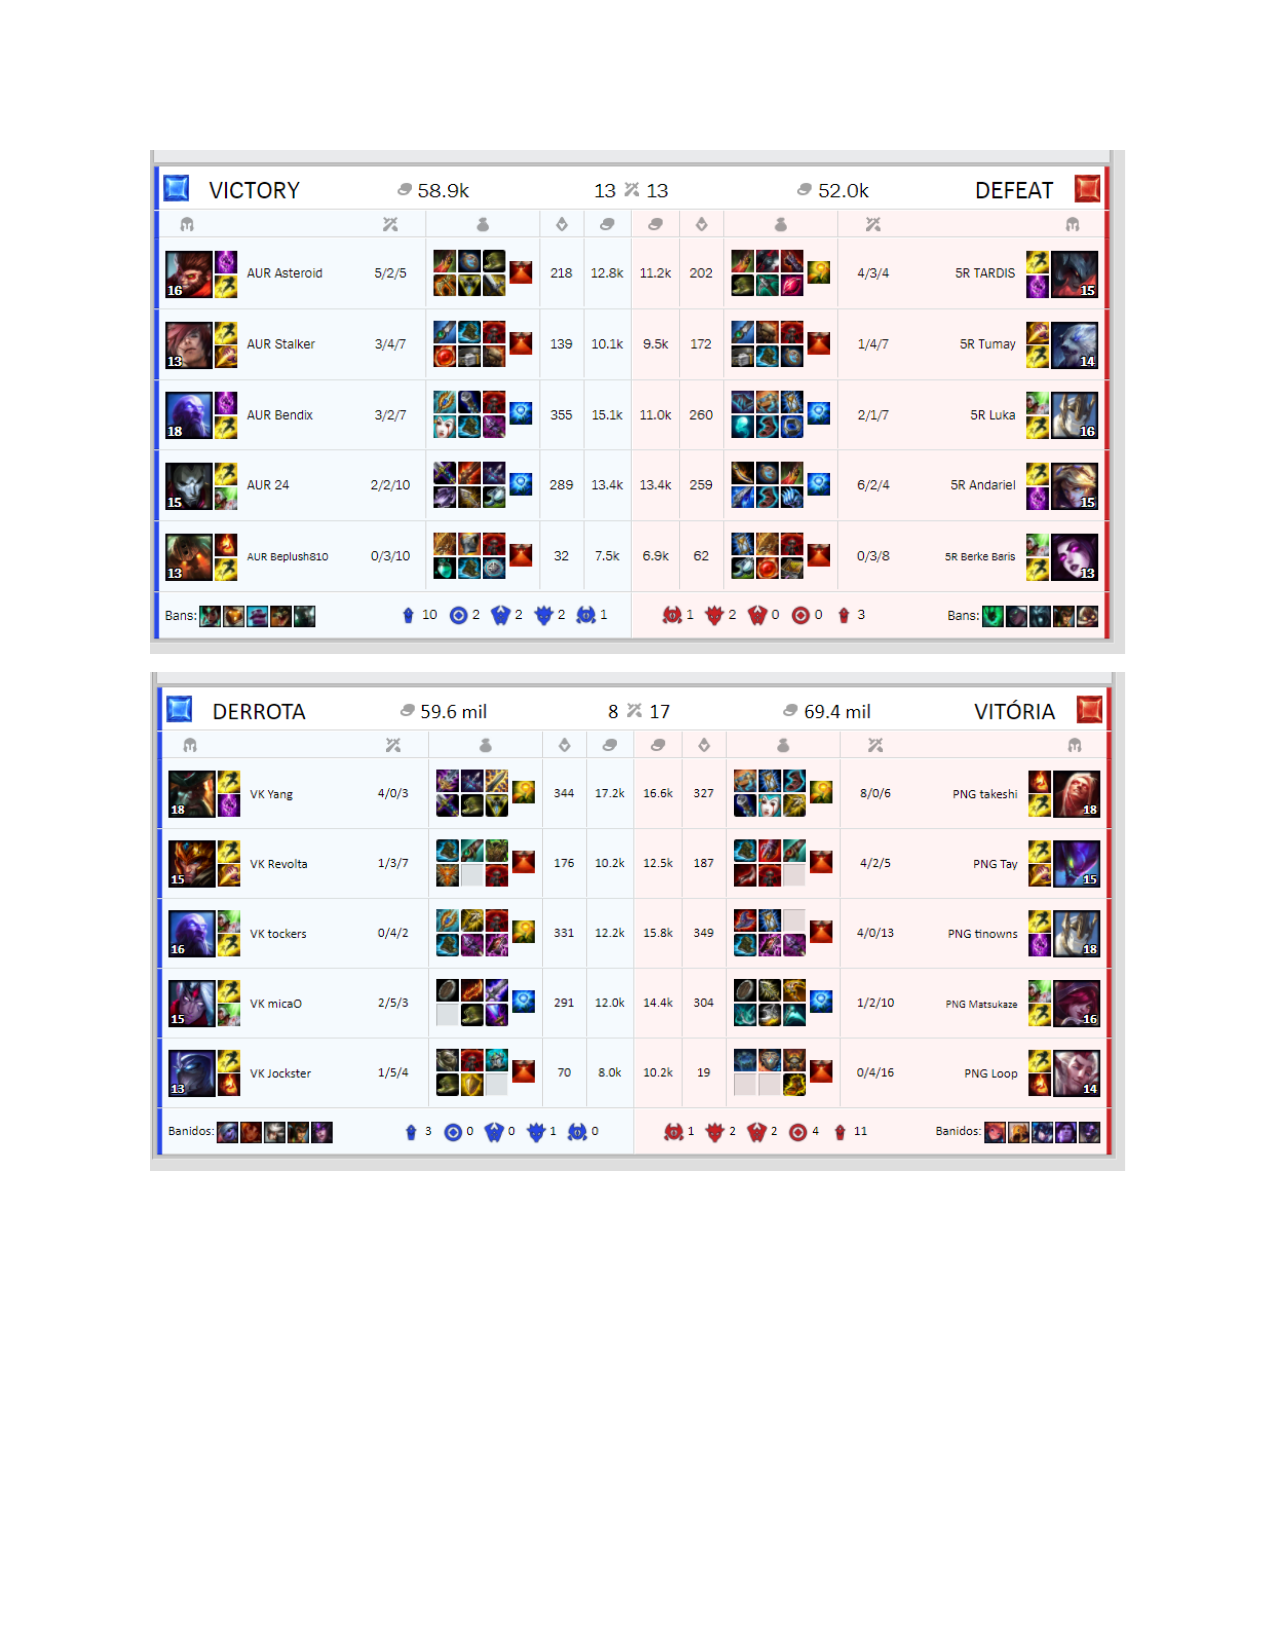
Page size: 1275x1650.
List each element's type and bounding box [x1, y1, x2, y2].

picture [150, 672, 1125, 1171]
picture [150, 150, 1125, 654]
